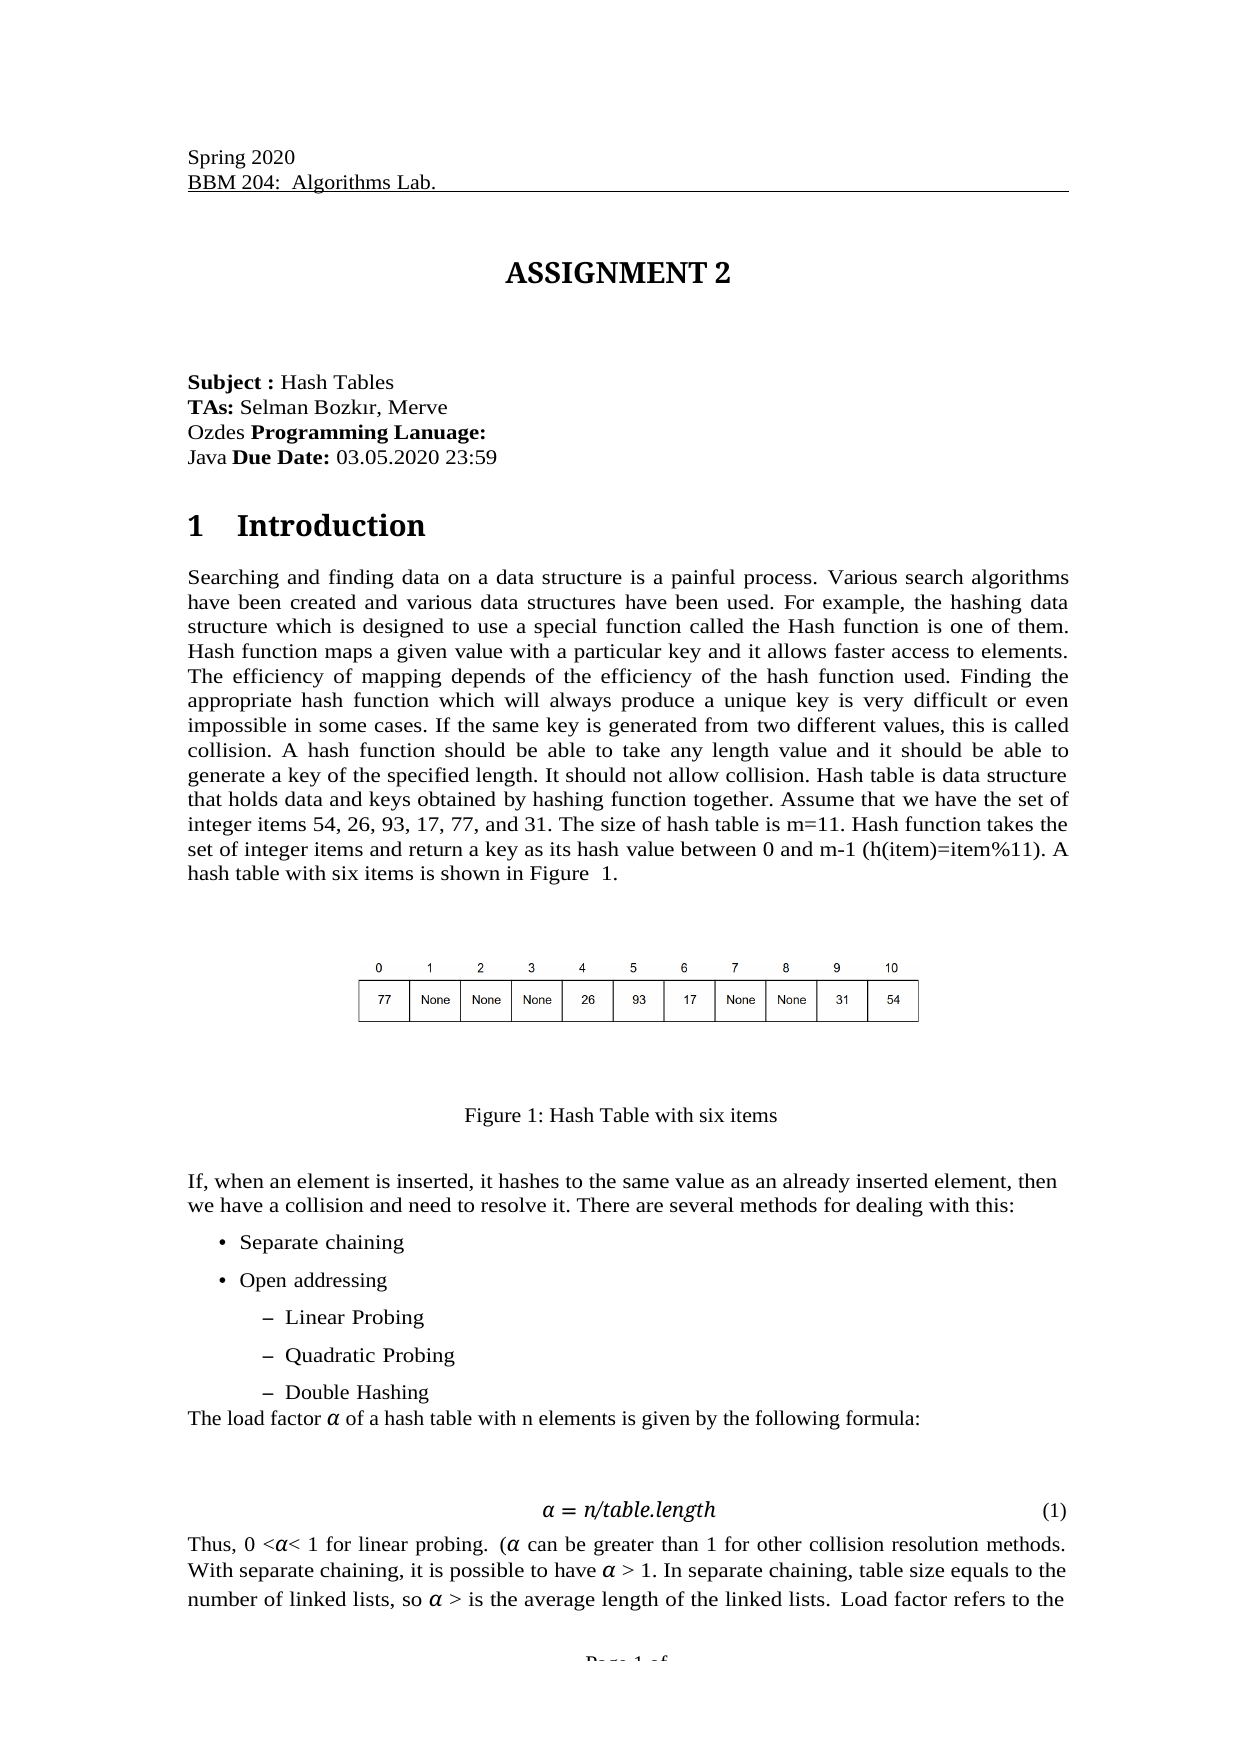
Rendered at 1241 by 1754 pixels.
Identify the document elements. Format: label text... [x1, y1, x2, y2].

text α = n/table.length (1) [542, 1427, 1169, 1540]
list Linear Probing [263, 1305, 1169, 1329]
text Subject : Hash Tables [187, 370, 1169, 394]
text Searching and finding data on a data structure is a painful process. Various search algorithms have been created and various data structures have been used. For example, the hashing data structure which is designed to use a special function called the Hash function is one of them. Hash function maps a given value with a particular key and it allows faster access to elements. The efficiency of mapping depends of the efficiency of the hash function used. Finding the appropriate hash function which will always produce a unique key is very difficult or even impossible in some cases. If the same key is generated from two different values, this is called collision. A hash function should be able to take any length value and it should be able to generate a key of the specified length. It should not allow collision. Hash table is data structure that holds data and keys obtained by hashing function together. Assume that we have the set of integer items 54, 26, 93, 17, 77, and 31. The size of hash table is m=11. Hash function takes the set of integer items and return a key as its hash value between 0 and m-1 (h(item)=item%11). A hash table with six items is shown in Figure 1. [187, 565, 1069, 885]
list Open addressing [218, 1268, 1169, 1292]
list Separate chaining [218, 1230, 1169, 1254]
subtitle ASSIGNMENT 2 [505, 252, 1169, 292]
subtitle Introduction [187, 506, 1169, 545]
text TAs: Selman Bozkır, Merve Ozdes Programming Lanuage: Java Due Date: 03.05.2020 23:59 [187, 395, 507, 469]
list Double Hashing [263, 1380, 1169, 1404]
list Quadratic Probing [263, 1343, 1169, 1367]
text With separate chaining, it is possible to have α > 1. In separate chaining, table size equals to the number of linked lists, so α > is the average length of the linked lists. Load factor refers to the [187, 1555, 1069, 1612]
text Figure 1: Hash Table with six items [464, 1103, 1169, 1127]
text Thus, 0 <α< 1 for linear probing. (α can be greater than 1 for other collision resolution methods. [187, 1540, 1169, 1554]
picture [358, 963, 919, 1022]
text If, when an element is inserted, it hashes to the same value as an already inserted element, then we have a collision and need to resolve it. There are several methods for dealing with this: [187, 1168, 1069, 1217]
